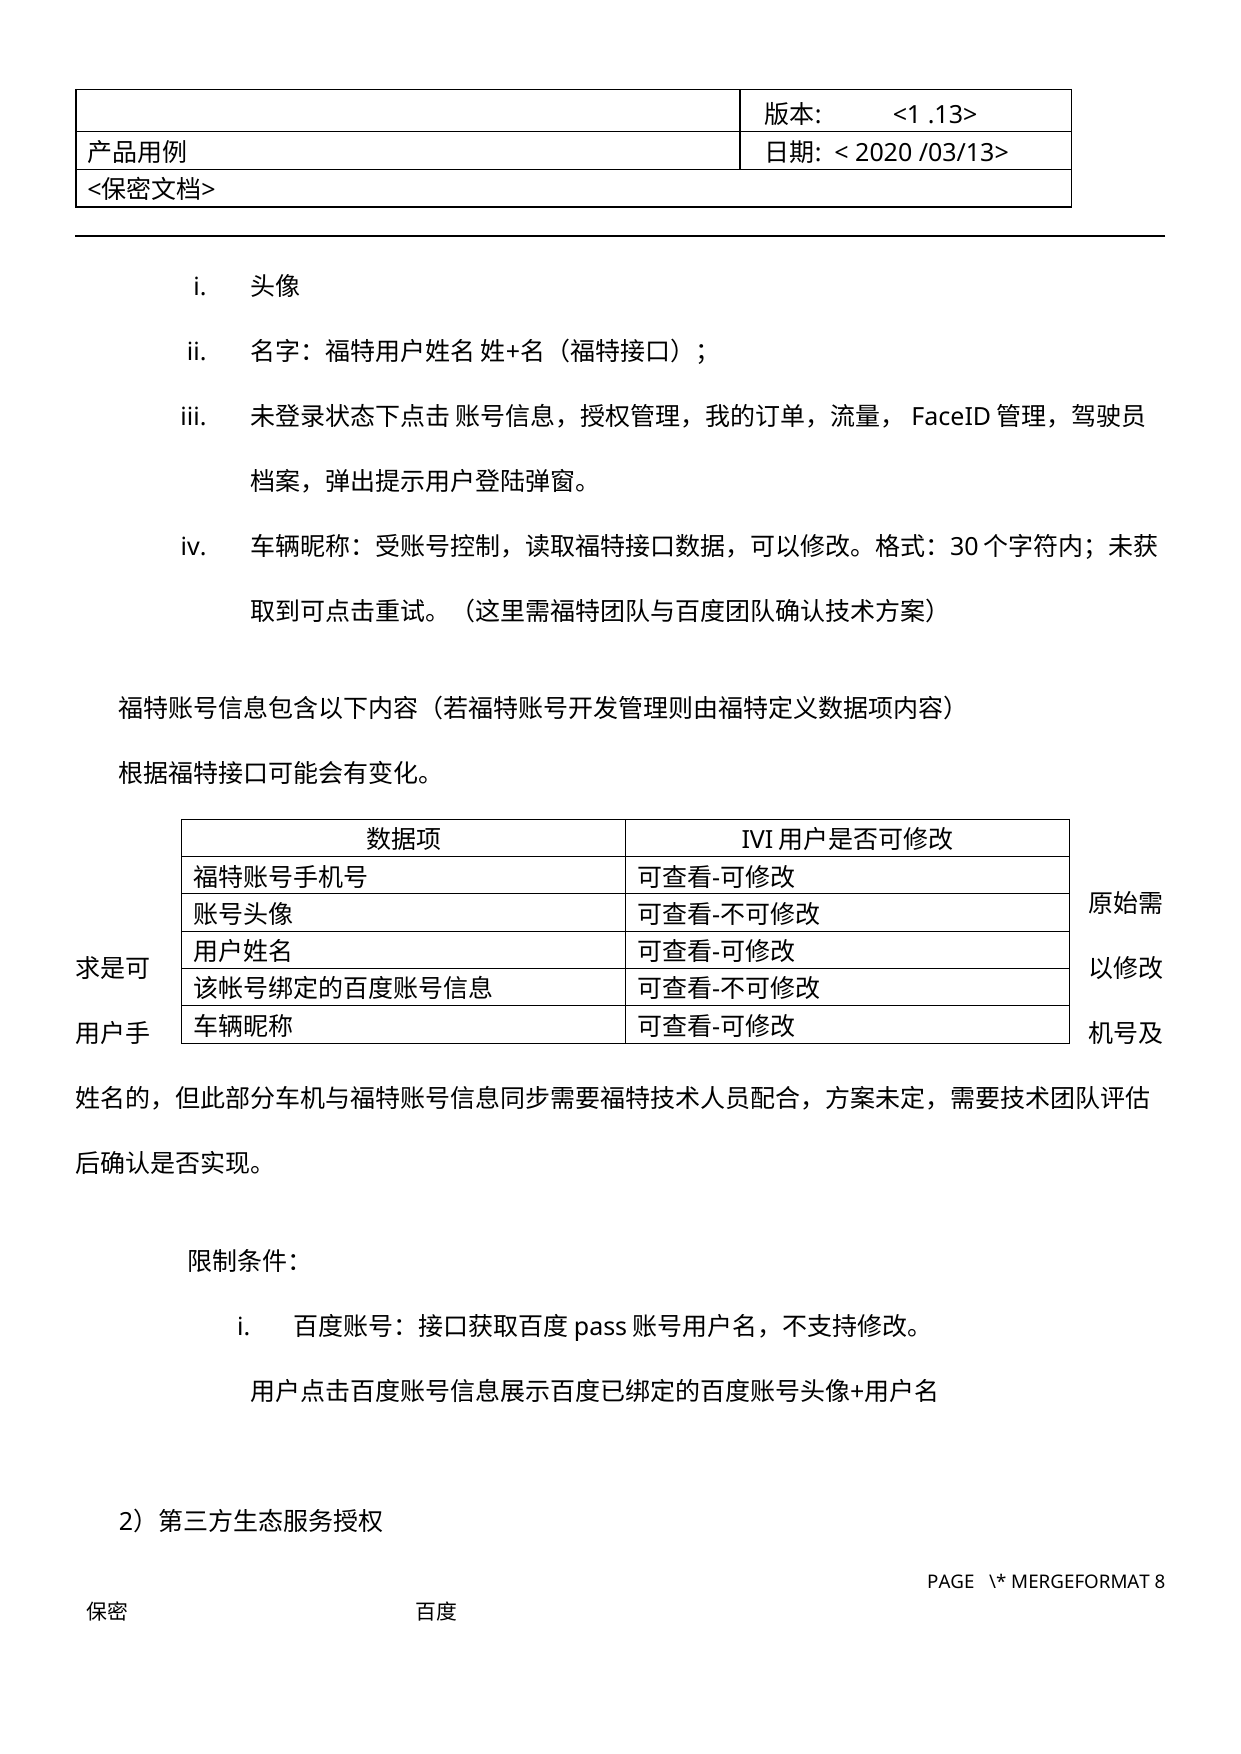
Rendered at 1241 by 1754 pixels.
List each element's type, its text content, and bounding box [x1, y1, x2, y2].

table_cell 可查看-可修改 [626, 857, 1069, 893]
list 百度账号：接口获取百度pass账号用户名，不支持修改。 [250, 1292, 1165, 1357]
list 名字：福特用户姓名 姓+名（福特接口）； [206, 317, 1165, 382]
text 原始需求是可以修改用户手机号及姓名的，但此部分车机与福特账号信息同步需要福特技术人员配合，方案未定，需要技术团队评估后确认是否实现。 [75, 869, 1165, 1194]
table_header 数据项 [182, 820, 625, 856]
table_cell 可查看-不可修改 [626, 969, 1069, 1005]
table_cell 车辆昵称 [182, 1006, 625, 1042]
table_cell 福特账号手机号 [182, 857, 625, 893]
text 限制条件： [75, 1227, 1165, 1292]
list 福特账号信息包含以下内容（若福特账号开发管理则由福特定义数据项内容） [75, 674, 1165, 739]
list 未登录状态下点击 账号信息，授权管理，我的订单，流量， FaceID管理，驾驶员档案，弹出提示用户登陆弹窗。 [206, 382, 1165, 512]
table_cell 可查看-可修改 [626, 932, 1069, 968]
table_cell 该帐号绑定的百度账号信息 [182, 969, 625, 1005]
list 车辆昵称：受账号控制，读取福特接口数据，可以修改。格式：30个字符内；未获取到可点击重试。（这里需福特团队与百度团队确认技术方案） [206, 512, 1165, 642]
list 用户点击百度账号信息展示百度已绑定的百度账号头像+用户名 [250, 1357, 1165, 1422]
text 2）第三方生态服务授权 [75, 1487, 1165, 1552]
table_cell 账号头像 [182, 894, 625, 931]
table_header IVI用户是否可修改 [626, 820, 1069, 856]
table_cell 可查看-不可修改 [626, 894, 1069, 931]
table_cell 可查看-可修改 [626, 1006, 1069, 1042]
table_cell 用户姓名 [182, 932, 625, 968]
list 根据福特接口可能会有变化。 [75, 739, 1165, 804]
list 头像 [206, 252, 1165, 317]
